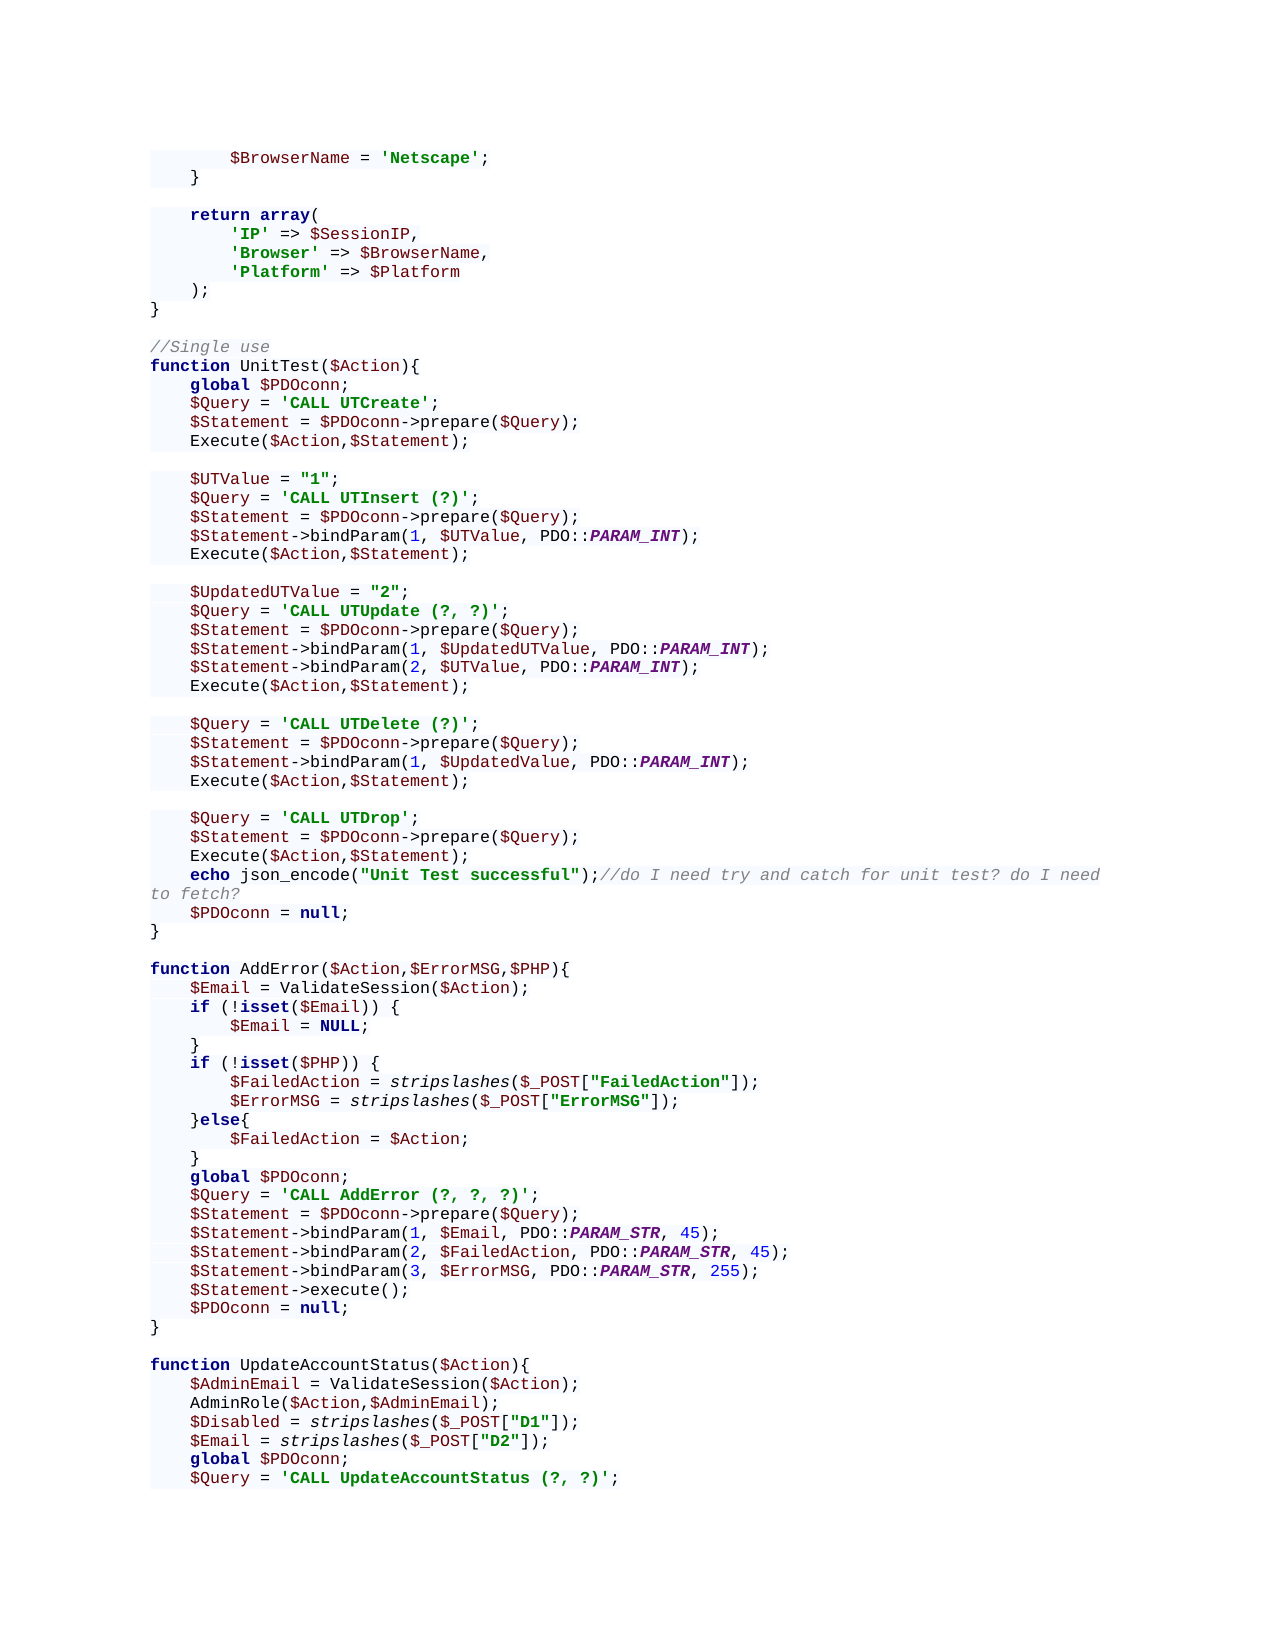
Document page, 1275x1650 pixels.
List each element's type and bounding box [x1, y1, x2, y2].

text [150, 150, 1125, 1489]
